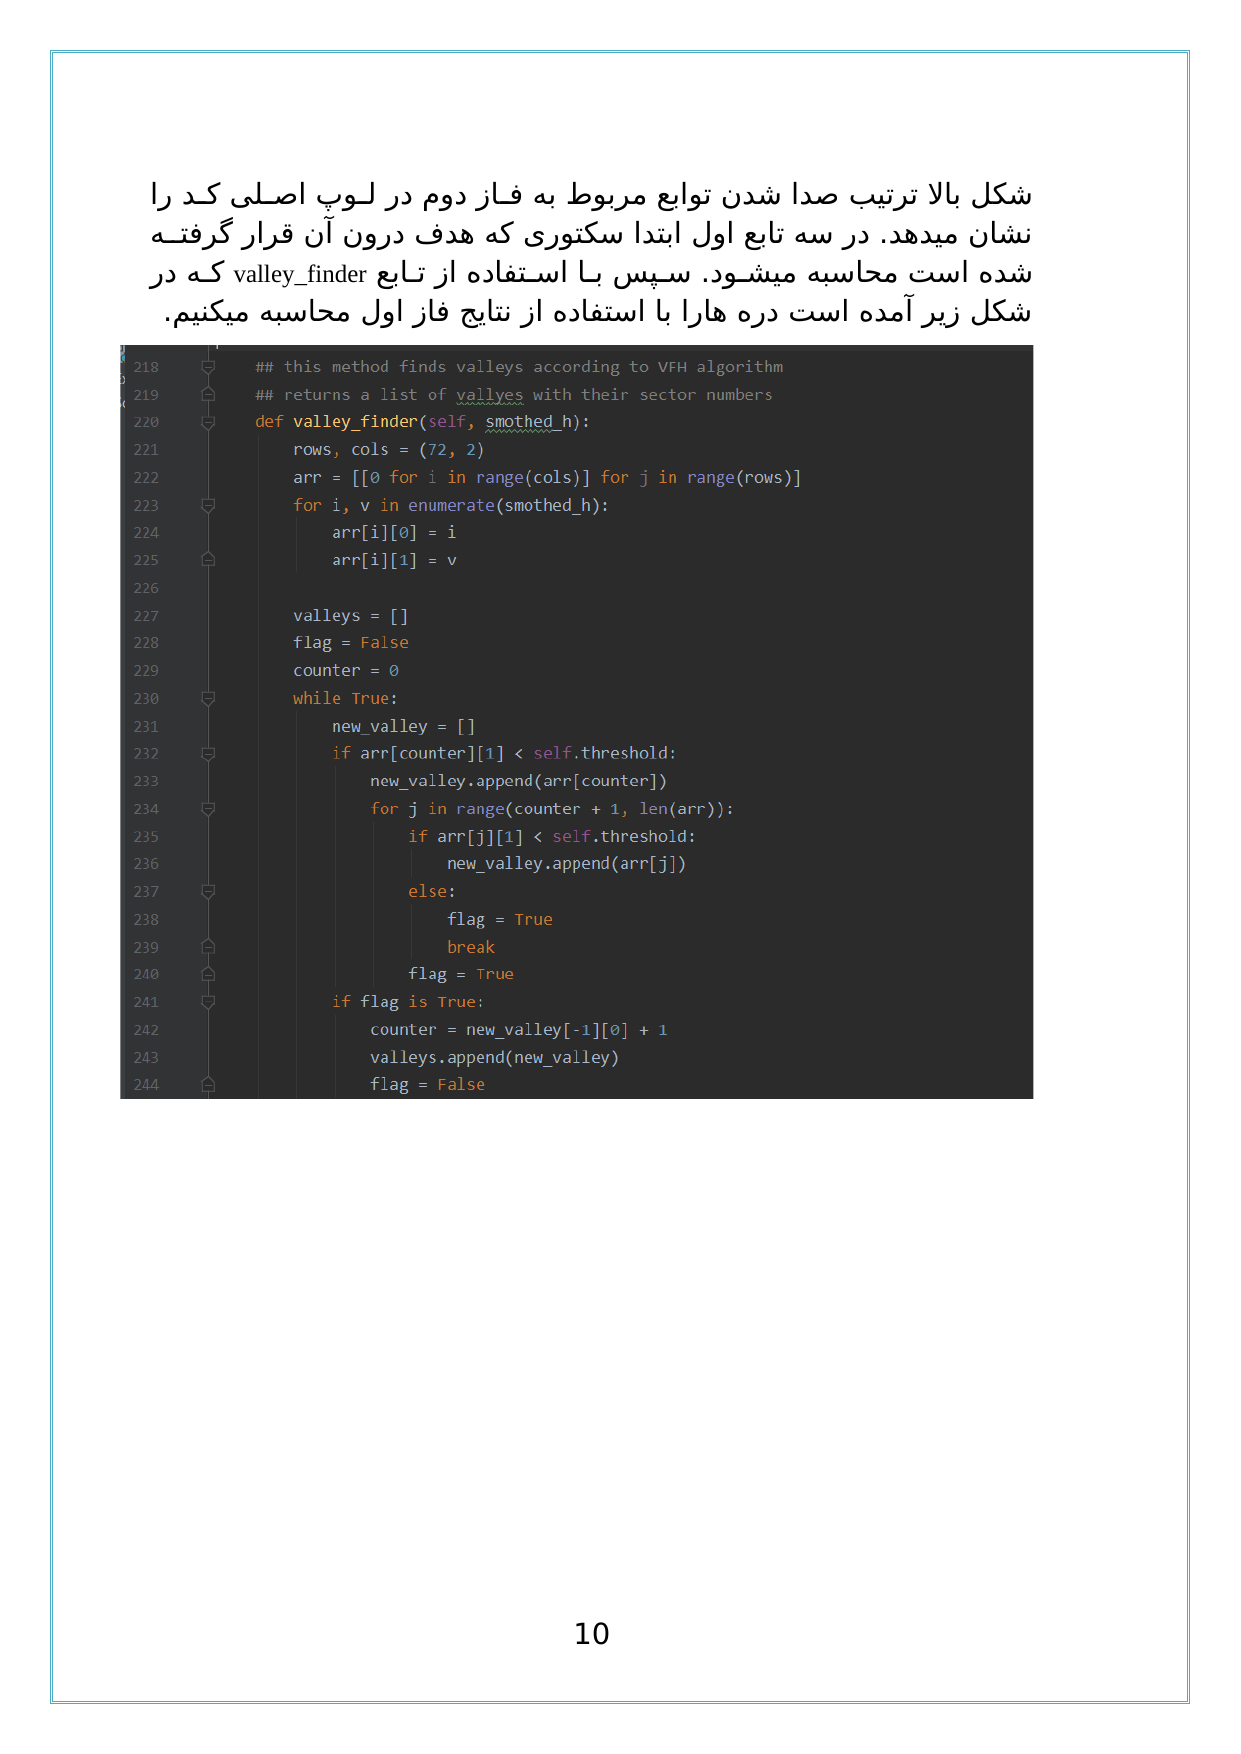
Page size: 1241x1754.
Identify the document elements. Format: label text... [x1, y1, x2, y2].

picture [120, 345, 1034, 1099]
text شکل بالا ترتیب صدا شدن توابع مربوط به فاز دوم در لوپ اصلی کد را نشان میدهد. در سه تابع اول ابتدا سکتوری که هدف درون آن قرار گرفته شده است محاسبه میشود. سپس با استفاده از تابع valley_finder که در شکل زیر آمده است دره هارا با استفاده از نتایج فاز اول محاسبه میکنیم. [150, 177, 1033, 328]
